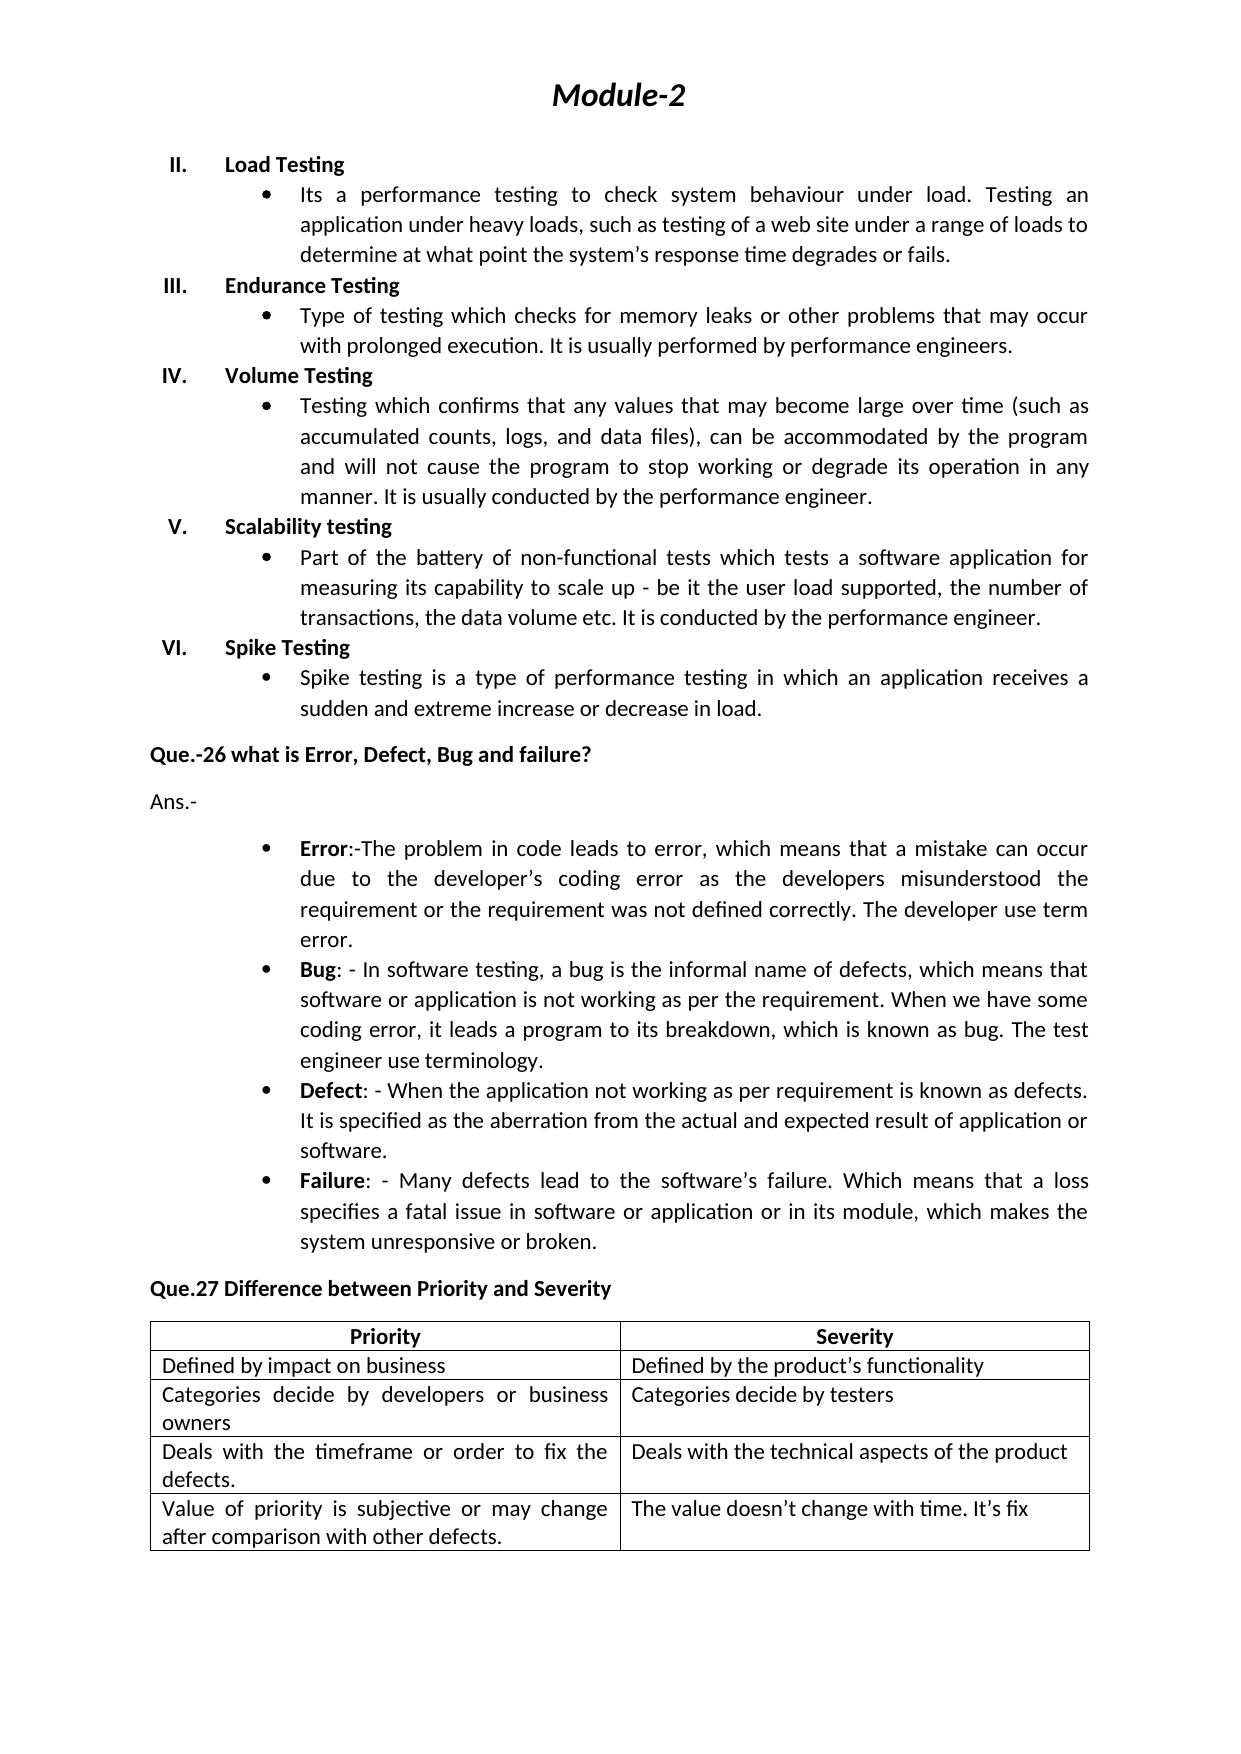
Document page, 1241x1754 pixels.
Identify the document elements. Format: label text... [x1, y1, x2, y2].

list Bug: - In software testing, a bug is the informal name of defects, which means that software or application is not working as per the requirement. When we have some coding error, it leads a program to its breakdown, which is known as bug. The test engineer use terminology. [262, 955, 1090, 1074]
list Type of testing which checks for memory leaks or other problems that may occur with prolonged execution. It is usually performed by performance engineers. [262, 301, 1090, 359]
table_cell Defined by impact on business [151, 1351, 620, 1379]
list Failure: - Many defects lead to the software’s failure. Which means that a loss specifies a fatal issue in software or application or in its module, which makes the system unresponsive or broken. [262, 1167, 1090, 1255]
table_cell Value of priority is subjective or may change after comparison with other defects. [151, 1494, 620, 1550]
table_cell Deals with the technical aspects of the product [621, 1437, 1089, 1493]
list Volume Testing [187, 361, 1090, 389]
list Spike testing is a type of performance testing in which an application receives a sudden and extreme increase or decrease in load. [262, 663, 1090, 722]
text Que.-26 what is Error, Defect, Bug and failure? [150, 741, 1090, 769]
list Defect: - When the application not working as per requirement is known as defects. It is specified as the aberration from the actual and expected result of application or software. [262, 1076, 1090, 1164]
table_cell Categories decide by developers or business owners [151, 1380, 620, 1436]
list Endurance Testing [187, 271, 1090, 299]
text Que.27 Difference between Priority and Severity [150, 1274, 1090, 1302]
list Testing which confirms that any values that may become large over time (such as accumulated counts, logs, and data files), can be accommodated by the program and will not cause the program to stop working or degrade its operation in any manner. It is usually conducted by the performance engineer. [262, 392, 1090, 510]
list Its a performance testing to check system behaviour under load. Testing an application under heavy loads, such as testing of a web site under a range of loads to determine at what point the system’s response time degrades or fails. [262, 180, 1090, 269]
list Load Testing [187, 150, 1090, 178]
list Scalability testing [187, 512, 1090, 541]
table_cell Defined by the product’s functionality [621, 1351, 1089, 1379]
table_header Severity [621, 1322, 1089, 1350]
list Spike Testing [187, 633, 1090, 661]
table_cell Deals with the timeframe or order to fix the defects. [151, 1437, 620, 1493]
table_cell The value doesn’t change with time. It’s fix [621, 1494, 1089, 1550]
list Error:-The problem in code leads to error, which means that a mistake can occur due to the developer’s coding error as the developers misunderstood the requirement or the requirement was not defined correctly. The developer use term error. [262, 834, 1090, 953]
list Part of the battery of non-functional tests which tests a software application for measuring its capability to scale up - be it the user load supported, the number of transactions, the data volume etc. It is conducted by the performance engineer. [262, 543, 1090, 631]
table_cell Categories decide by testers [621, 1380, 1089, 1436]
text Ans.- [150, 787, 1090, 816]
table_header Priority [151, 1322, 620, 1350]
